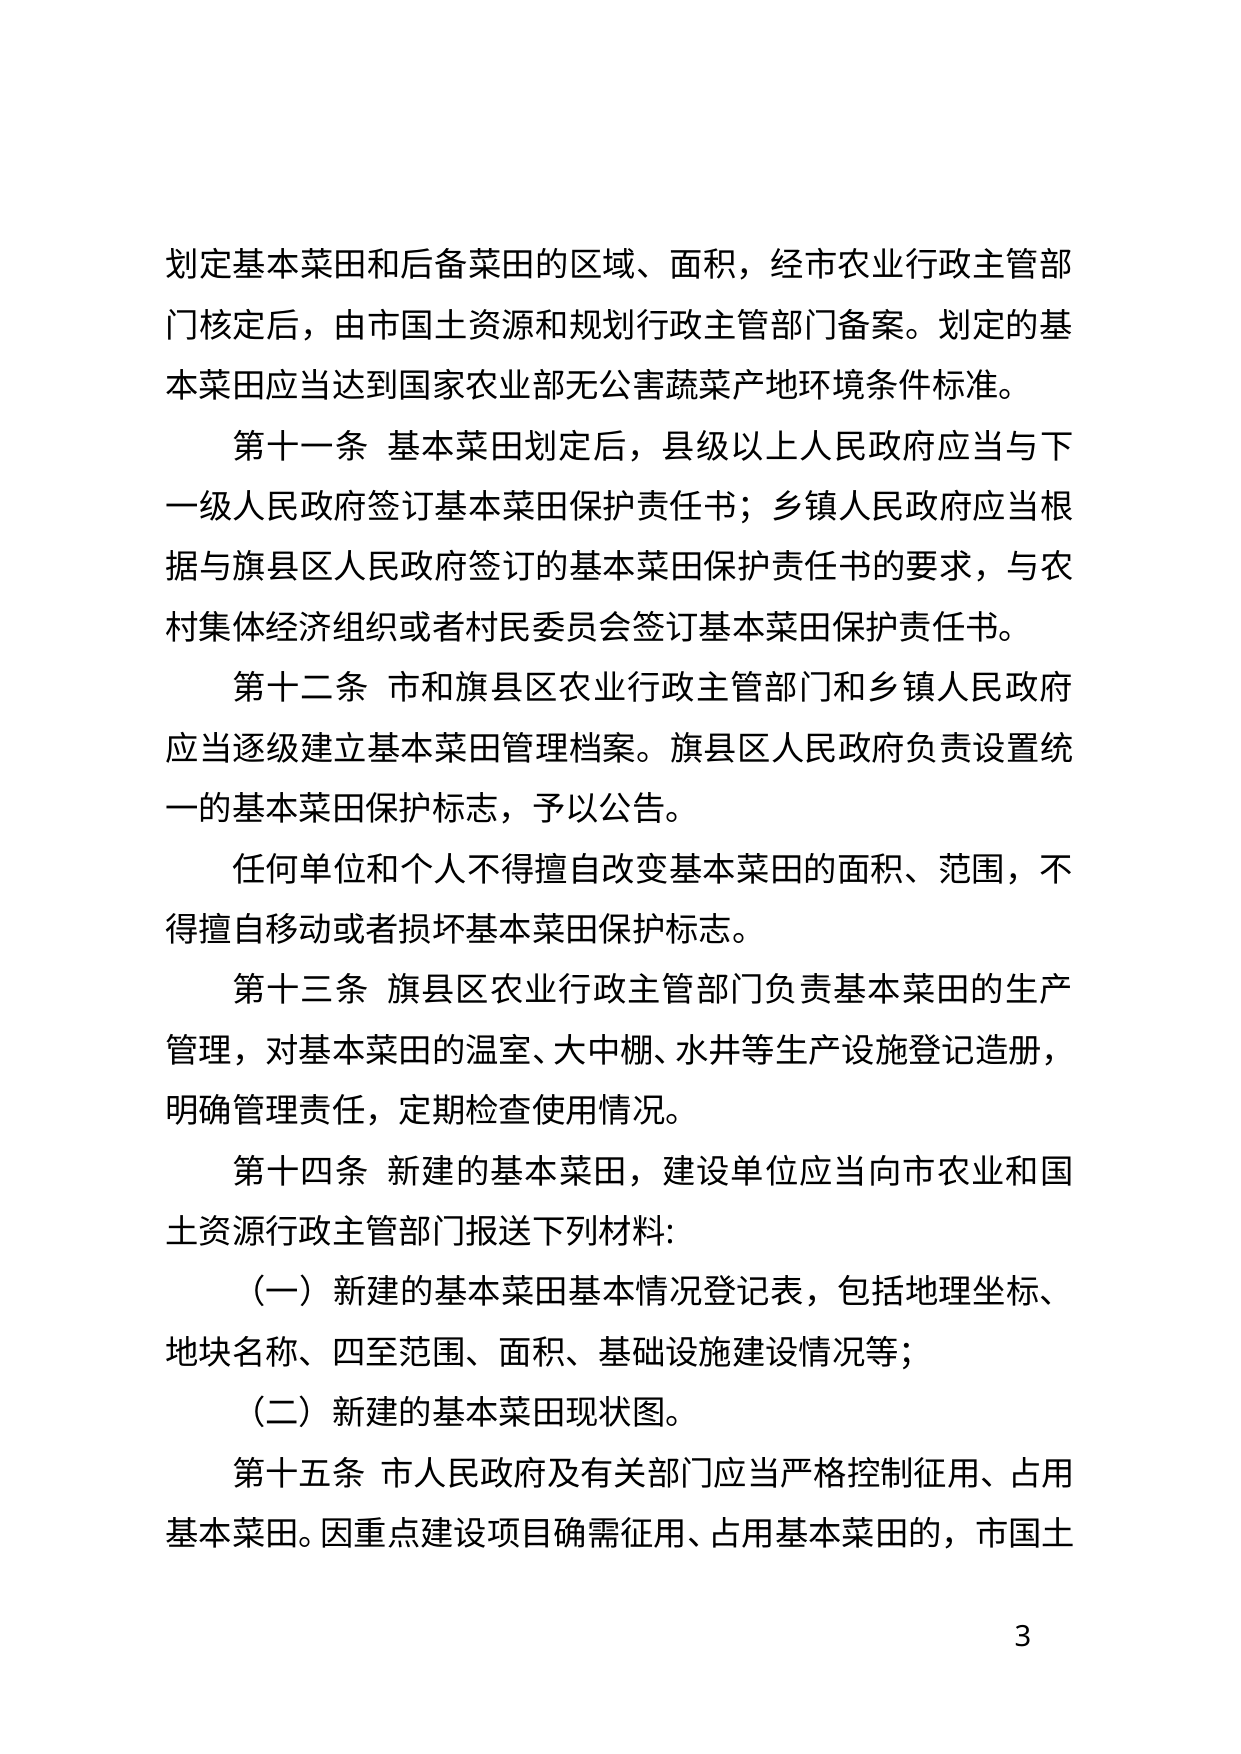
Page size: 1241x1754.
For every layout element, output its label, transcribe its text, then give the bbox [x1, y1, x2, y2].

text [165, 228, 1075, 410]
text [165, 1437, 1075, 1558]
text 第十一条 基本菜田划定后，县级以上人民政府应当与下一级人民政府签订基本菜田保护责任书；乡镇人民政府应当根据与旗县区人民政府签订的基本菜田保护责任书的要求，与农村集体经济组织或者村民委员会签订基本菜田保护责任书。 [165, 410, 1075, 651]
text 第十四条 新建的基本菜田，建设单位应当向市农业和国土资源行政主管部门报送下列材料: [165, 1135, 1075, 1256]
text 第十二条 市和旗县区农业行政主管部门和乡镇人民政府应当逐级建立基本菜田管理档案。旗县区人民政府负责设置统一的基本菜田保护标志，予以公告。 [165, 651, 1075, 833]
text 第十三条 旗县区农业行政主管部门负责基本菜田的生产管理，对基本菜田的温室、大中棚、水井等生产设施登记造册，明确管理责任，定期检查使用情况。 [165, 953, 1075, 1135]
text （一）新建的基本菜田基本情况登记表，包括地理坐标、地块名称、四至范围、面积、基础设施建设情况等； [165, 1256, 1075, 1376]
text （二）新建的基本菜田现状图。 [165, 1376, 1075, 1437]
text 任何单位和个人不得擅自改变基本菜田的面积、范围，不得擅自移动或者损坏基本菜田保护标志。 [165, 833, 1075, 953]
